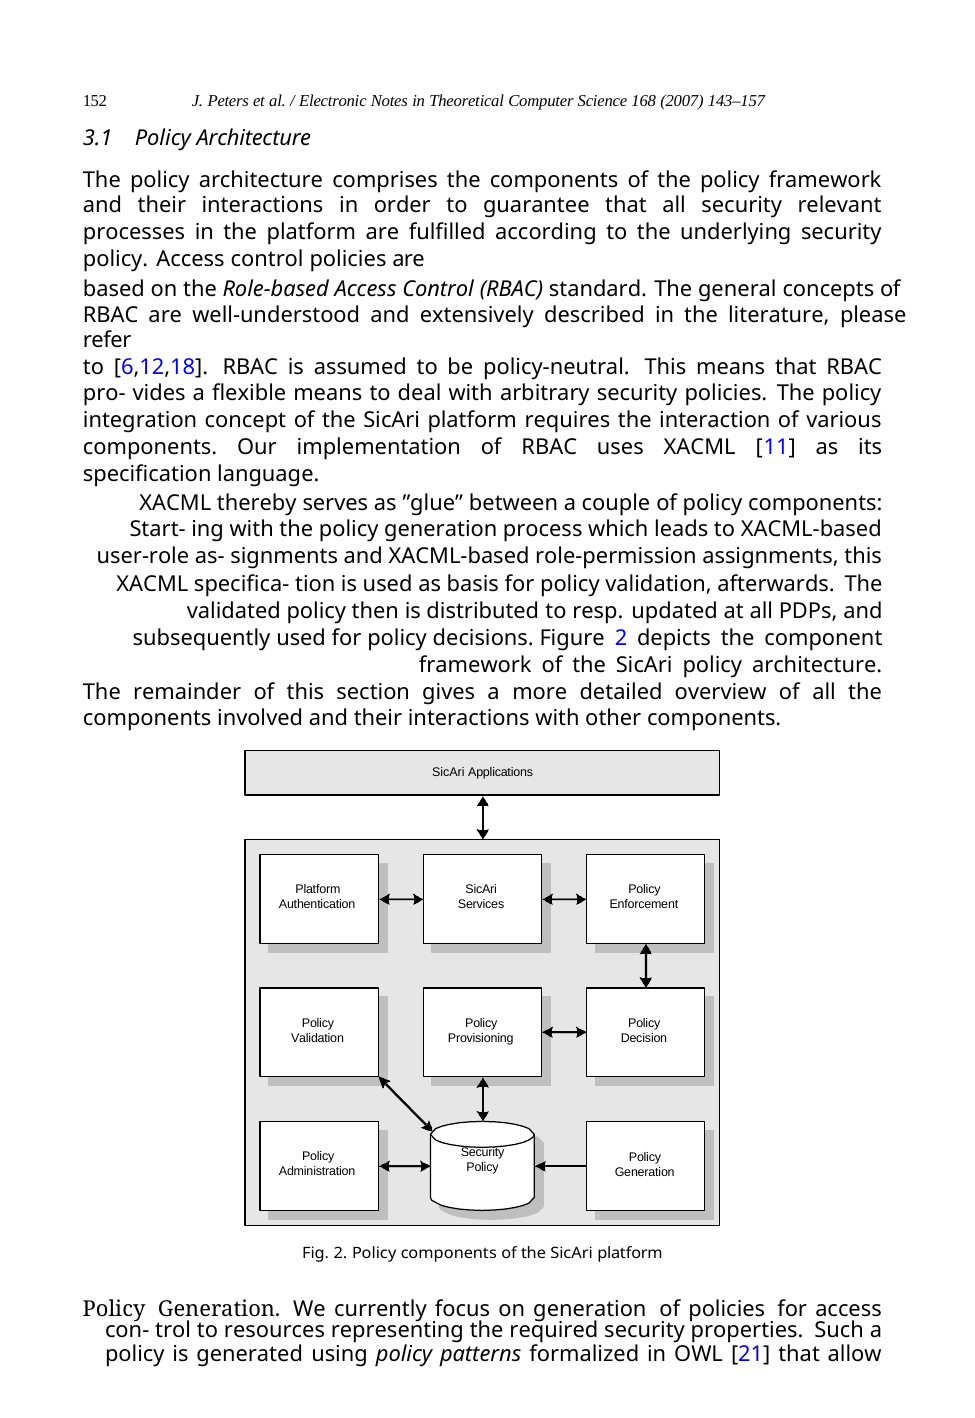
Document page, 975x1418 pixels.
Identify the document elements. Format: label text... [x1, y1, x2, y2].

text RBAC are well-understood and extensively described in the literature, please refer [83, 303, 906, 352]
text XACML thereby serves as ”glue” between a couple of policy components: Start- ing with the policy generation process which leads to XACML-based user-role as- signments and XACML-based role-permission assignments, this XACML specifica- tion is used as basis for policy validation, afterwards. The validated policy then is distributed to resp. updated at all PDPs, and subsequently used for policy decisions. Figure 2 depicts the component framework of the SicAri policy architecture. [83, 489, 882, 679]
list Policy Architecture [83, 122, 906, 151]
text The remainder of this section gives a more detailed overview of all the components involved and their interactions with other components. [83, 679, 882, 731]
text to [6,12,18]. RBAC is assumed to be policy-neutral. This means that RBAC pro- vides a flexible means to deal with arbitrary security policies. The policy integration concept of the SicAri platform requires the interaction of various components. Our implementation of RBAC uses XACML [11] as its specification language. [83, 353, 882, 487]
text The policy architecture comprises the components of the policy framework and their interactions in order to guarantee that all security relevant processes in the platform are fulfilled according to the underlying security policy. Access control policies are [83, 166, 882, 273]
text Fig. 2. Policy components of the SicAri platform [180, 763, 784, 1263]
text based on the Role-based Access Control (RBAC) standard. The general concepts of [83, 273, 906, 303]
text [82, 1298, 882, 1367]
